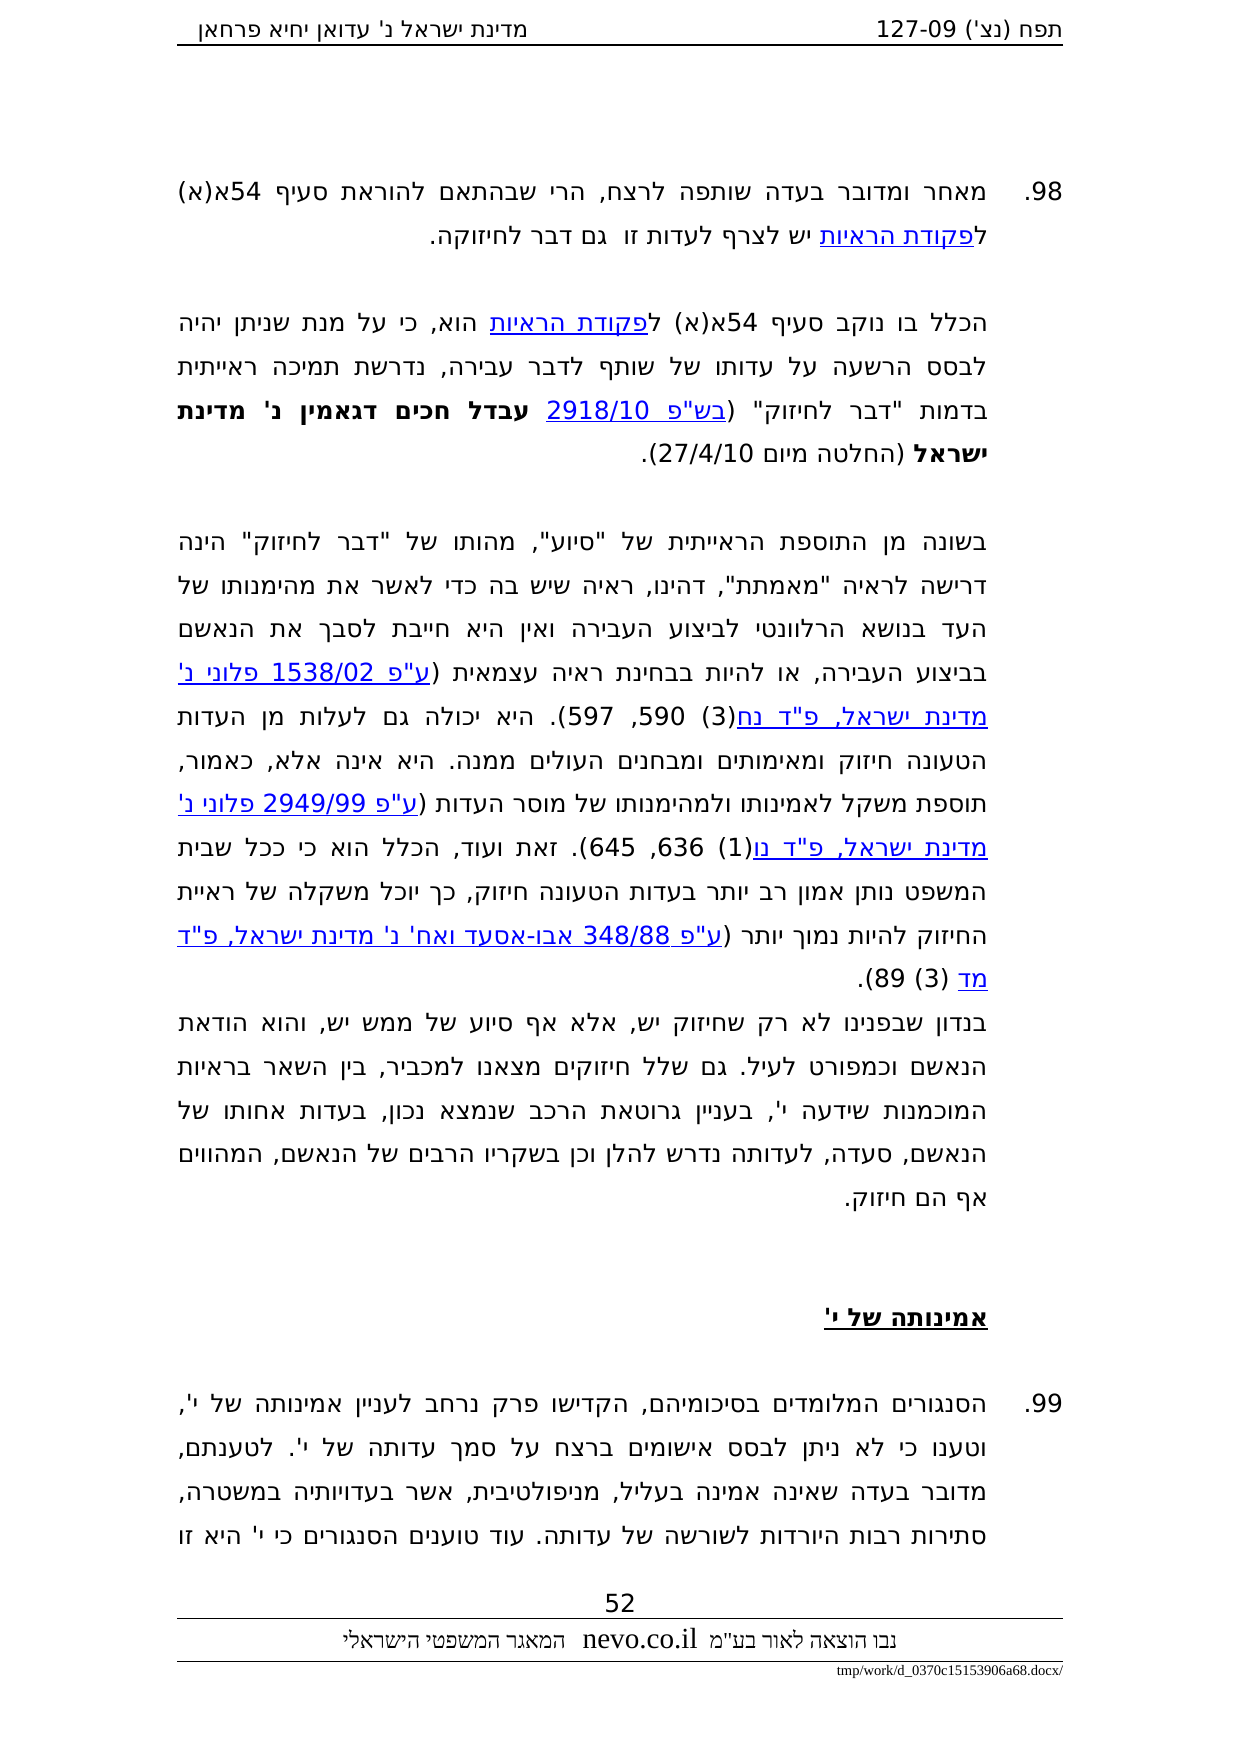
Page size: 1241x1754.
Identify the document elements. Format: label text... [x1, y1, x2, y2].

text 98. מאחר ומדובר בעדה שותפה לרצח, הרי שבהתאם להוראת סעיף 54א(א) לפקודת הראיות יש לצרף לעדות זו גם דבר לחיזוקה. [177, 177, 1063, 250]
text בשונה מן התוספת הראייתית של "סיוע", מהותו של "דבר לחיזוק" הינה דרישה לראיה "מאמתת", דהינו, ראיה שיש בה כדי לאשר את מהימנותו של העד בנושא הרלוונטי לביצוע העבירה ואין היא חייבת לסבך את הנאשם בביצוע העבירה, או להיות בבחינת ראיה עצמאית (ע"פ 1538/02 פלוני נ' מדינת ישראל, פ"ד נח(3) 590, 597). היא יכולה גם לעלות מן העדות הטעונה חיזוק ומאימותים ומבחנים העולים ממנה. היא אינה אלא, כאמור, תוספת משקל לאמינותו ולמהימנותו של מוסר העדות (ע"פ 2949/99 פלוני נ' מדינת ישראל, פ"ד נו(1) 636, 645). זאת ועוד, הכלל הוא כי ככל שבית המשפט נותן אמון רב יותר בעדות הטעונה חיזוק, כך יוכל משקלה של ראיית החיזוק להיות נמוך יותר (ע"פ 348/88 אבו-אסעד ואח' נ' מדינת ישראל, פ"ד מד (3) 89). [177, 483, 988, 994]
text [177, 1390, 1063, 1550]
text הכלל בו נוקב סעיף 54א(א) לפקודת הראיות הוא, כי על מנת שניתן יהיה לבסס הרשעה על עדותו של שותף לדבר עבירה, נדרשת תמיכה ראייתית בדמות "דבר לחיזוק" (בש"פ 2918/10 עבדל חכים דגאמין נ' מדינת ישראל (החלטה מיום 27/4/10). [177, 265, 988, 469]
text בנדון שבפנינו לא רק שחיזוק יש, אלא אף סיוע של ממש יש, והוא הודאת הנאשם וכמפורט לעיל. גם שלל חיזוקים מצאנו למכביר, בין השאר בראיות המוכמנות שידעה י', בעניין גרוטאת הרכב שנמצא נכון, בעדות אחותו של הנאשם, סעדה, לעדותה נדרש להלן וכן בשקריו הרבים של הנאשם, המהווים אף הם חיזוק. [177, 1008, 988, 1213]
subtitle אמינותה של י' [177, 1303, 1063, 1332]
